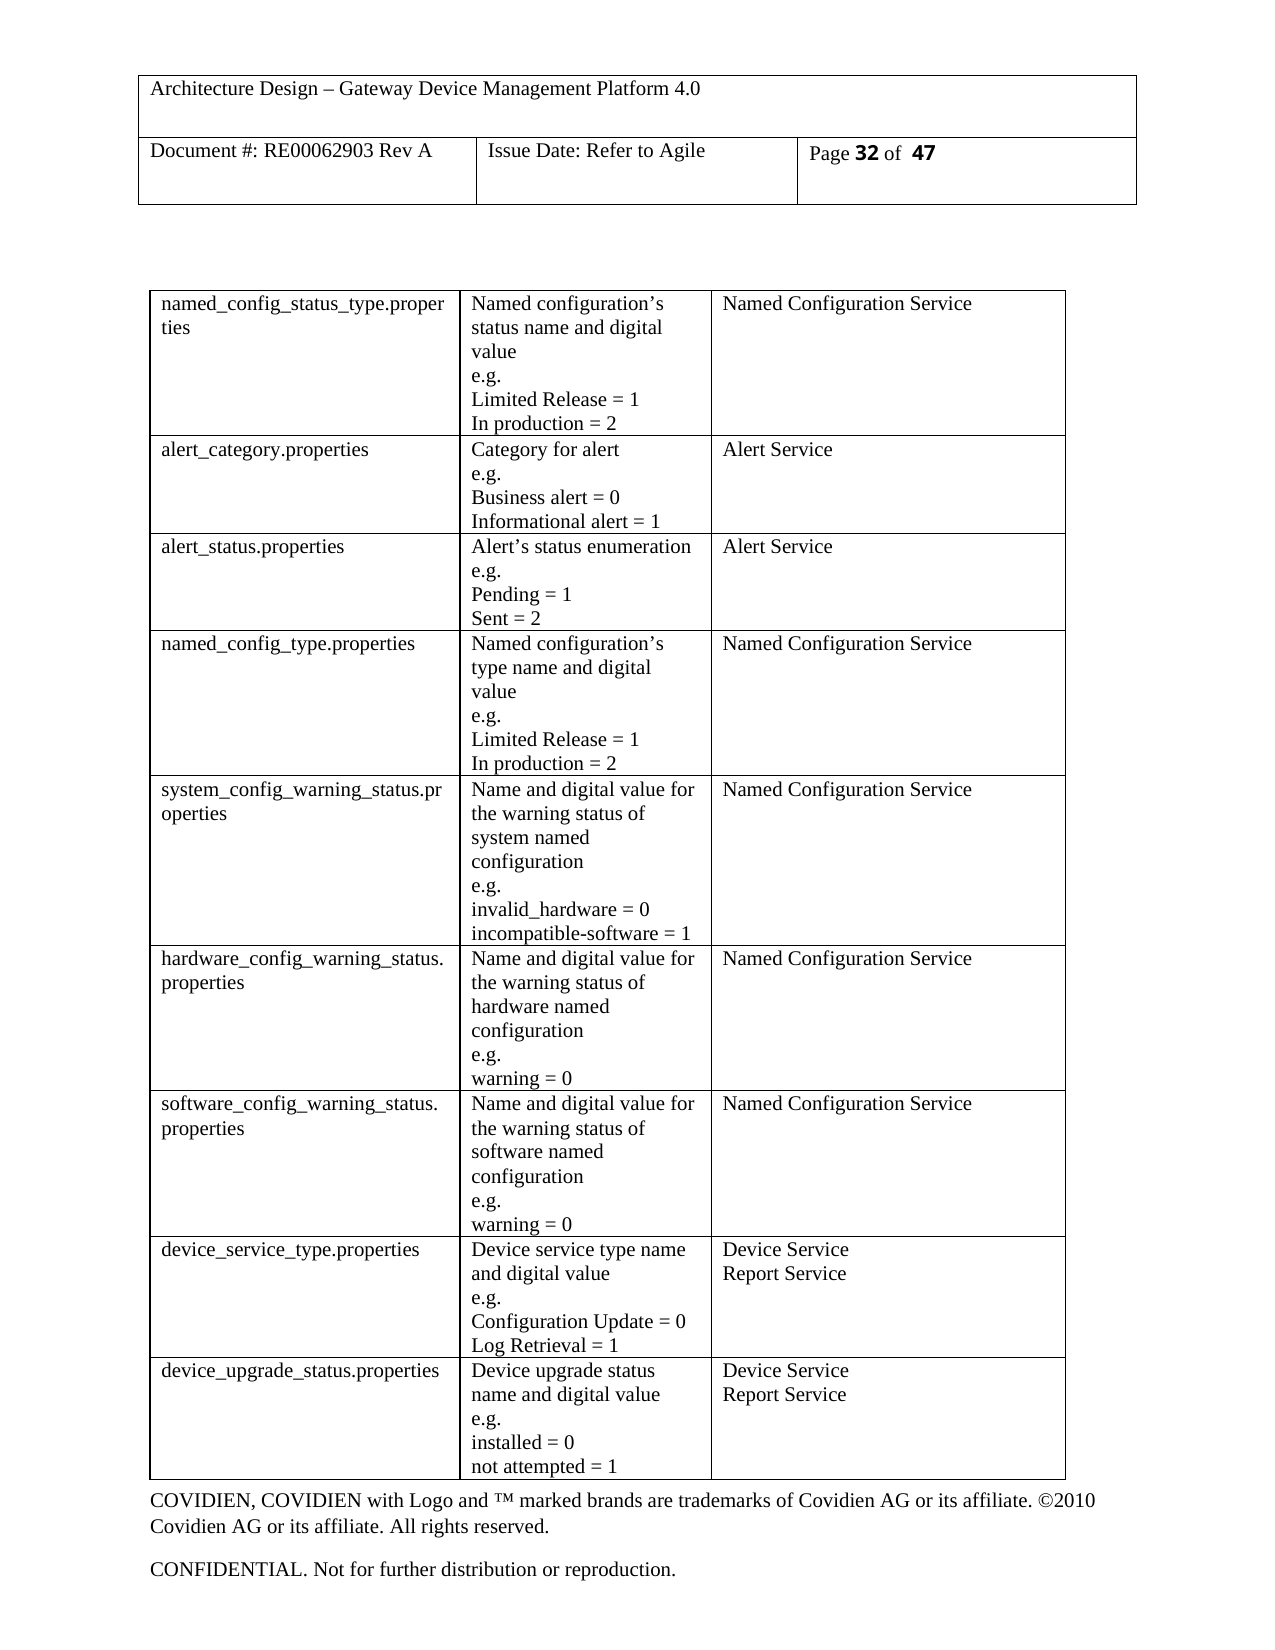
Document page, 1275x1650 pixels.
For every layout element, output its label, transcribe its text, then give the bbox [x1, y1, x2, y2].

table_cell Name and digital value for the warning status of hardware named configuration e.g. warning = 0 [461, 946, 711, 1090]
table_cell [151, 1358, 459, 1478]
table_cell device_service_type.properties [151, 1237, 459, 1357]
table_cell named_config_type.properties [151, 631, 459, 775]
table_cell software_config_warning_status.properties [151, 1091, 459, 1236]
table_cell Named Configuration Service [712, 1091, 1065, 1236]
table_cell Device service type name and digital value e.g. Configuration Update = 0 Log Retrieval = 1 [461, 1237, 711, 1357]
table_cell alert_category.properties [151, 436, 459, 533]
table_cell Name and digital value for the warning status of system named configuration e.g. invalid_hardware = 0 incompatible-software = 1 [461, 776, 711, 945]
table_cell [461, 1358, 711, 1478]
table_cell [712, 1358, 1065, 1478]
table_cell Named Configuration Service [712, 631, 1065, 775]
table_cell Alert Service [712, 436, 1065, 533]
table_cell alert_status.properties [151, 534, 459, 630]
table_cell hardware_config_warning_status.properties [151, 946, 459, 1090]
table_cell Alert’s status enumeration e.g. Pending = 1 Sent = 2 [461, 534, 711, 630]
table_cell Named Configuration Service [712, 776, 1065, 945]
table_cell named_config_status_type.properties [151, 291, 459, 435]
table_cell Category for alert e.g. Business alert = 0 Informational alert = 1 [461, 436, 711, 533]
table_cell system_config_warning_status.properties [151, 776, 459, 945]
table_cell Name and digital value for the warning status of software named configuration e.g. warning = 0 [461, 1091, 711, 1236]
table_cell Device Service Report Service [712, 1237, 1065, 1357]
table_cell Named configuration’s status name and digital value e.g. Limited Release = 1 In production = 2 [461, 291, 711, 435]
table_cell Named Configuration Service [712, 291, 1065, 435]
table_cell Named configuration’s type name and digital value e.g. Limited Release = 1 In production = 2 [461, 631, 711, 775]
table_cell Alert Service [712, 534, 1065, 630]
table_cell Named Configuration Service [712, 946, 1065, 1090]
